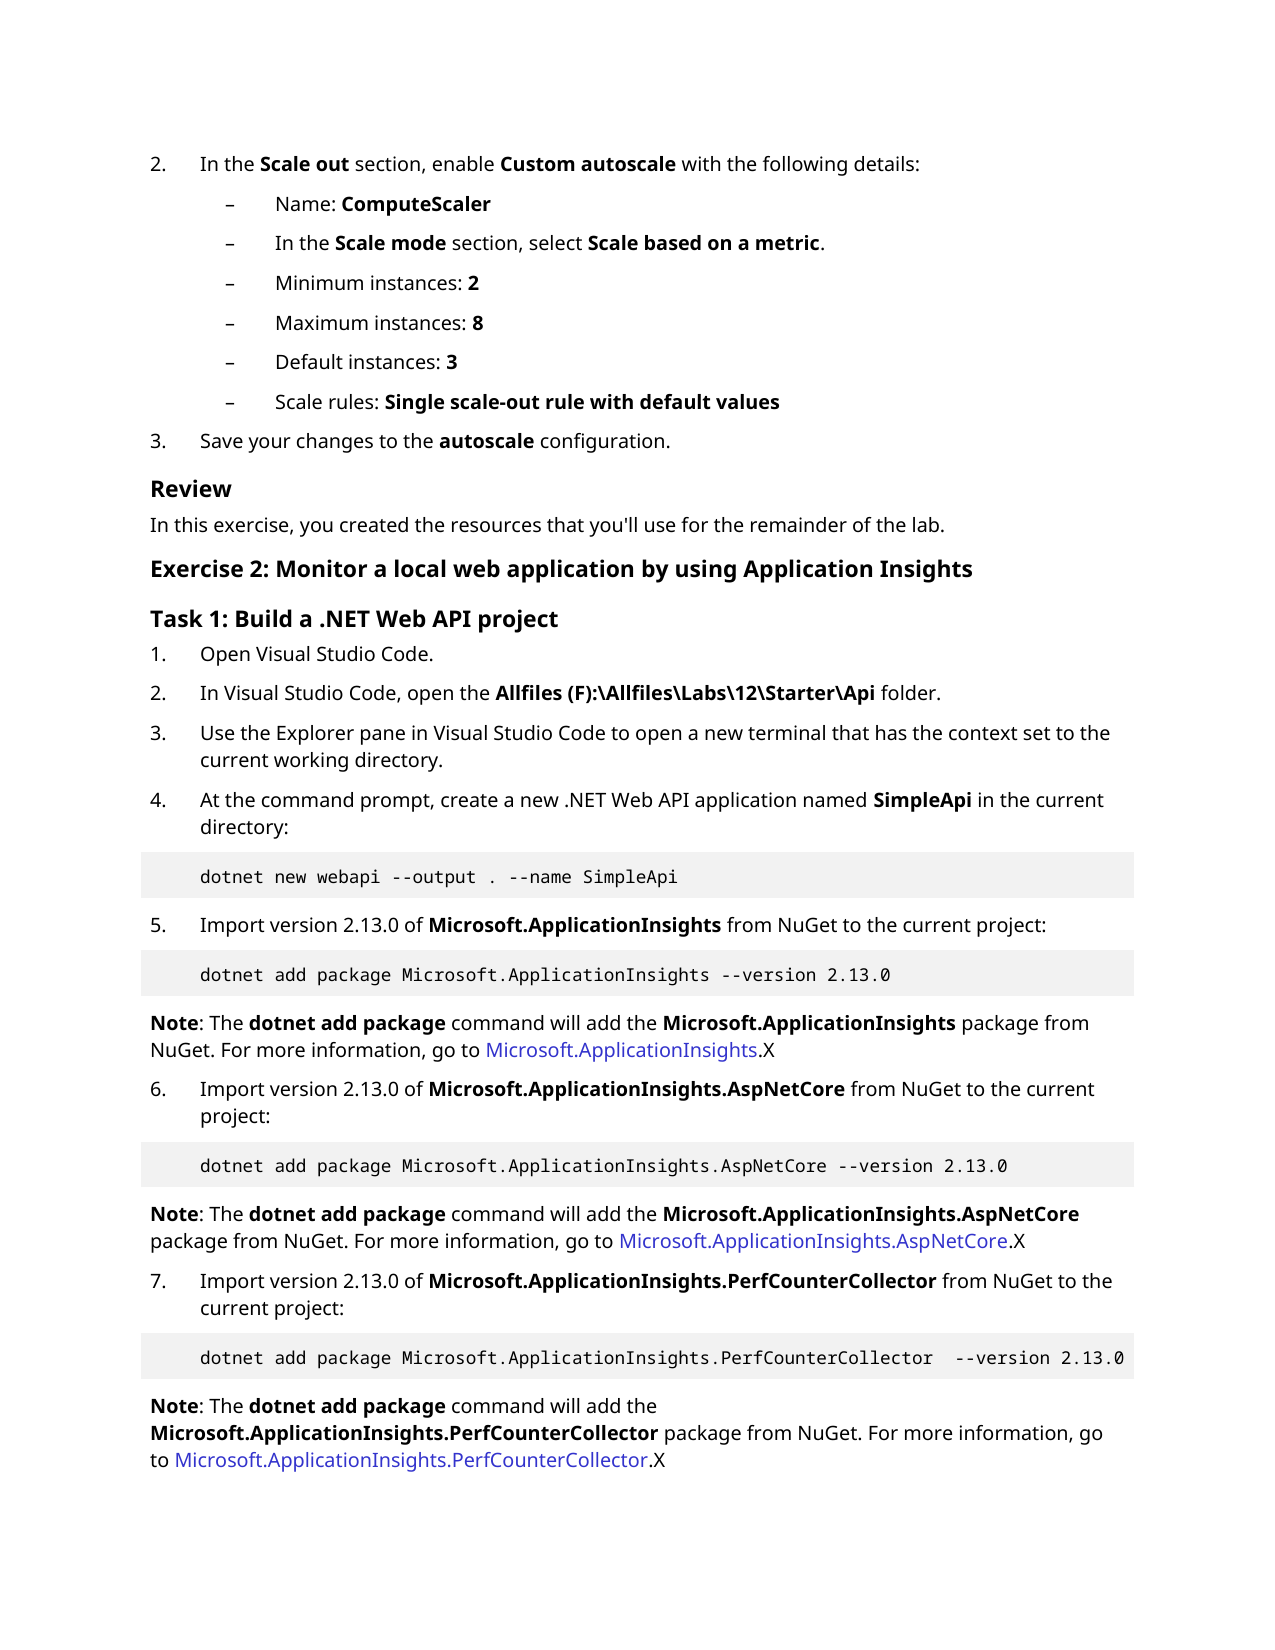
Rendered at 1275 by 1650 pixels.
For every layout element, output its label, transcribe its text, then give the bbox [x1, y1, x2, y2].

list Name: ComputeScaler [225, 189, 1125, 217]
list Maximum instances: 8 [225, 308, 1125, 335]
list Minimum instances: 2 [225, 269, 1125, 296]
list Open Visual Studio Code. [150, 639, 1125, 667]
list Save your changes to the autoscale configuration. [150, 427, 1125, 454]
list Import version 2.13.0 of Microsoft.ApplicationInsights.AspNetCore from NuGet to the current project: [150, 1075, 1125, 1129]
list Scale rules: Single scale-out rule with default values [225, 387, 1125, 414]
list In the Scale out section, enable Custom autoscale with the following details: [150, 150, 1125, 177]
list In the Scale mode section, select Scale based on a metric. [225, 229, 1125, 256]
list In Visual Studio Code, open the Allfiles (F):\Allfiles\Labs\12\Starter\Api folder. [150, 679, 1125, 706]
list Use the Explorer pane in Visual Studio Code to open a new terminal that has the context set to the current working directory. [150, 719, 1125, 773]
list dotnet add package Microsoft.ApplicationInsights.AspNetCore --version 2.13.0 [142, 1143, 1133, 1186]
subtitle Review [150, 473, 1125, 504]
list Import version 2.13.0 of Microsoft.ApplicationInsights.PerfCounterCollector from NuGet to the current project: [150, 1267, 1125, 1321]
list Default instances: 3 [225, 348, 1125, 375]
subtitle Exercise 2: Monitor a local web application by using Application Insights [150, 556, 1125, 583]
list dotnet add package Microsoft.ApplicationInsights --version 2.13.0 [142, 951, 1133, 995]
list dotnet new webapi --output . --name SimpleApi [142, 853, 1133, 897]
list At the command prompt, create a new .NET Web API application named SimpleApi in the current directory: [150, 785, 1125, 839]
list Import version 2.13.0 of Microsoft.ApplicationInsights from NuGet to the current project: [150, 910, 1125, 937]
subtitle Task 1: Build a .NET Web API project [150, 602, 1125, 633]
list dotnet add package Microsoft.ApplicationInsights.PerfCounterCollector --version 2.13.0 [142, 1334, 1133, 1378]
